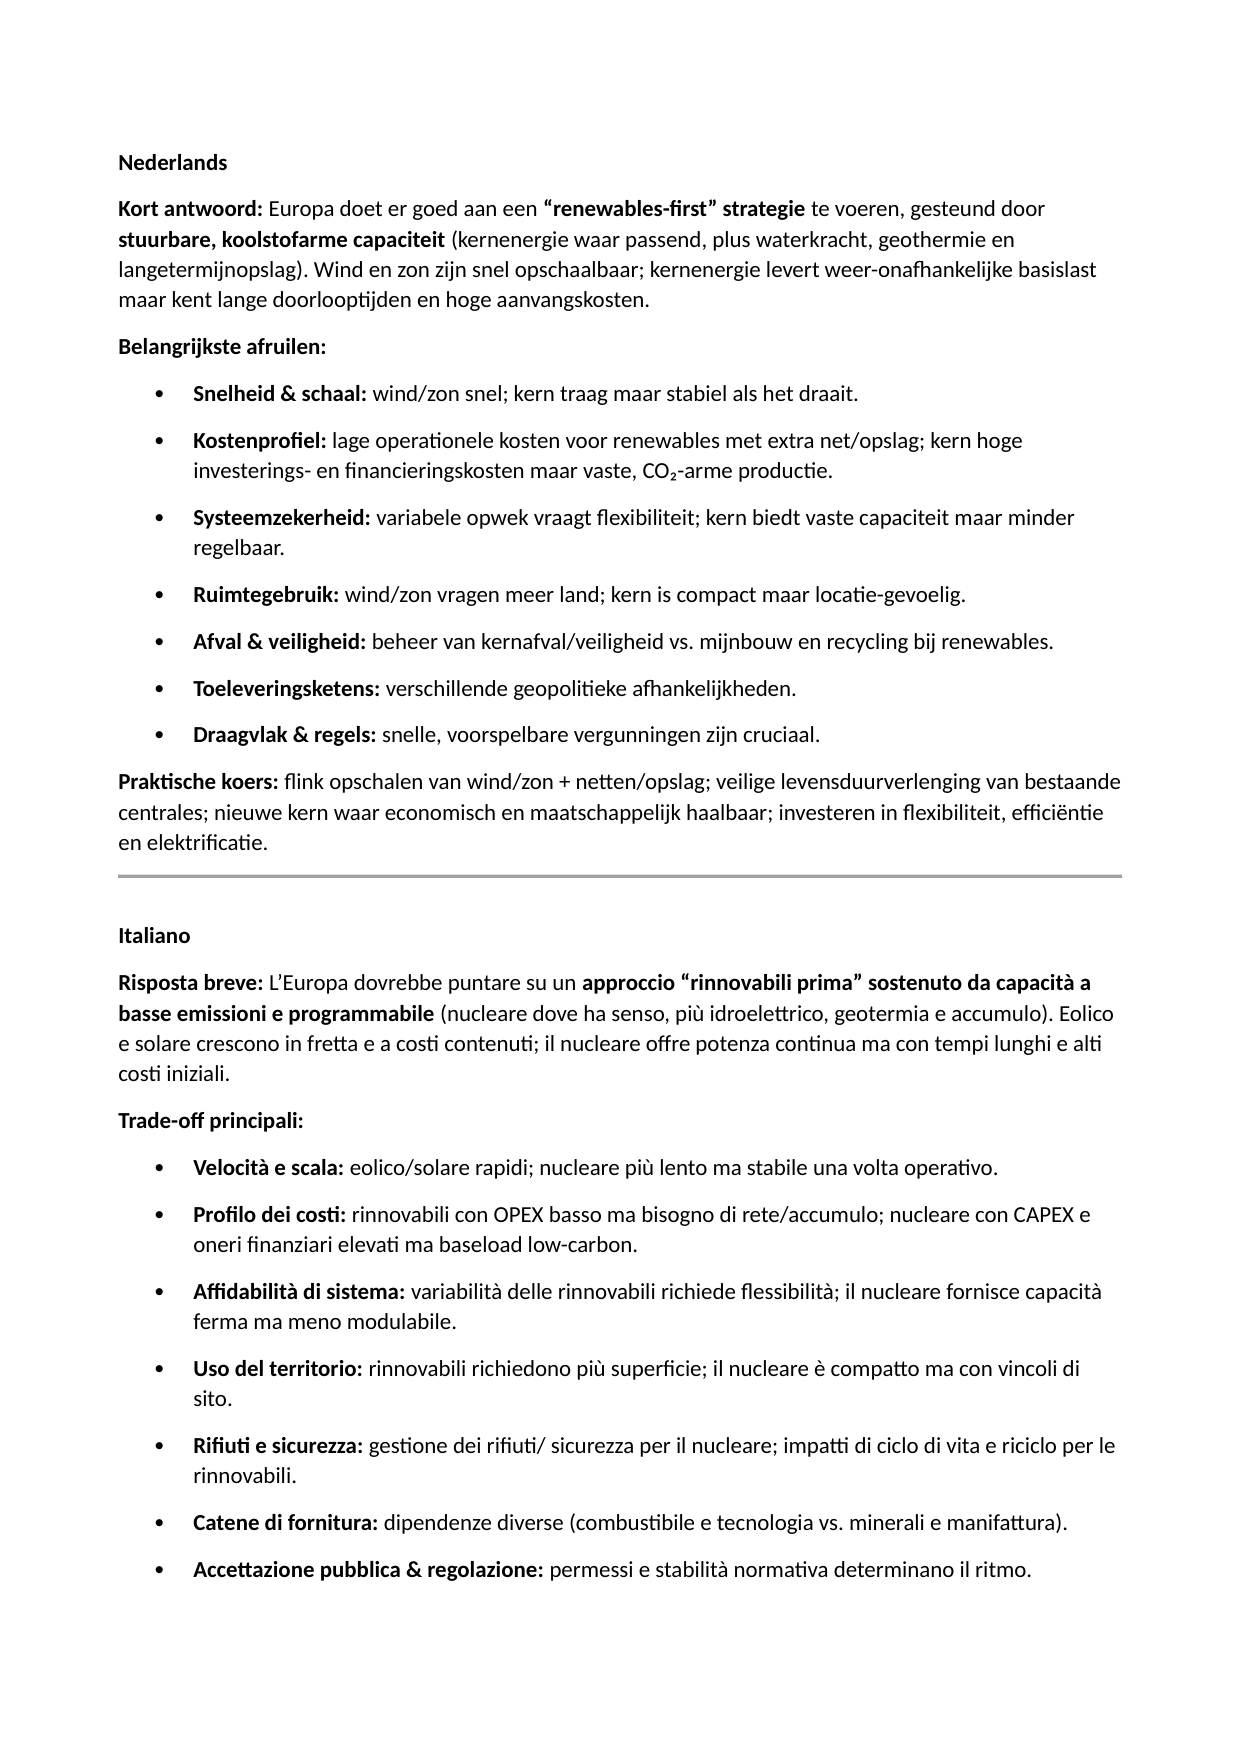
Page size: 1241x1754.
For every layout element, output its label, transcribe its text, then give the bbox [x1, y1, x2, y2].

list Uso del territorio: rinnovabili richiedono più superficie; il nucleare è compatto ma con vincoli di sito. [156, 1354, 1122, 1412]
list Accettazione pubblica & regolazione: permessi e stabilità normativa determinano il ritmo. [156, 1555, 1122, 1583]
list Toeleveringsketens: verschillende geopolitieke afhankelijkheden. [156, 674, 1122, 702]
text Trade-off principali: [118, 1106, 1122, 1134]
list Afval & veiligheid: beheer van kernafval/veiligheid vs. mijnbouw en recycling bij renewables. [156, 627, 1122, 655]
list Velocità e scala: eolico/solare rapidi; nucleare più lento ma stabile una volta operativo. [156, 1153, 1122, 1181]
list Catene di fornitura: dipendenze diverse (combustibile e tecnologia vs. minerali e manifattura). [156, 1508, 1122, 1536]
text Italiano [118, 922, 1122, 949]
list Systeemzekerheid: variabele opwek vraagt flexibiliteit; kern biedt vaste capaciteit maar minder regelbaar. [156, 503, 1122, 561]
list Profilo dei costi: rinnovabili con OPEX basso ma bisogno di rete/accumulo; nucleare con CAPEX e oneri finanziari elevati ma baseload low-carbon. [156, 1200, 1122, 1258]
text Nederlands [118, 148, 1122, 176]
list Rifiuti e sicurezza: gestione dei rifiuti/ sicurezza per il nucleare; impatti di ciclo di vita e riciclo per le rinnovabili. [156, 1431, 1122, 1489]
text Kort antwoord: Europa doet er goed aan een “renewables-first” strategie te voeren, gesteund door stuurbare, koolstofarme capaciteit (kernenergie waar passend, plus waterkracht, geothermie en langetermijnopslag). Wind en zon zijn snel opschaalbaar; kernenergie levert weer-onafhankelijke basislast maar kent lange doorlooptijden en hoge aanvangskosten. [118, 194, 1122, 313]
list Draagvlak & regels: snelle, voorspelbare vergunningen zijn cruciaal. [156, 721, 1122, 748]
list Snelheid & schaal: wind/zon snel; kern traag maar stabiel als het draait. [156, 379, 1122, 407]
text Risposta breve: L’Europa dovrebbe puntare su un approccio “rinnovabili prima” sostenuto da capacità a basse emissioni e programmabile (nucleare dove ha senso, più idroelettrico, geotermia e accumulo). Eolico e solare crescono in fretta e a costi contenuti; il nucleare offre potenza continua ma con tempi lunghi e alti costi iniziali. [118, 968, 1122, 1087]
text Belangrijkste afruilen: [118, 332, 1122, 360]
text Praktische koers: flink opschalen van wind/zon + netten/opslag; veilige levensduurverlenging van bestaande centrales; nieuwe kern waar economisch en maatschappelijk haalbaar; investeren in flexibiliteit, efficiëntie en elektrificatie. [118, 767, 1122, 856]
list Affidabilità di sistema: variabilità delle rinnovabili richiede flessibilità; il nucleare fornisce capacità ferma ma meno modulabile. [156, 1277, 1122, 1335]
list Kostenprofiel: lage operationele kosten voor renewables met extra net/opslag; kern hoge investerings- en financieringskosten maar vaste, CO₂-arme productie. [156, 426, 1122, 484]
list Ruimtegebruik: wind/zon vragen meer land; kern is compact maar locatie-gevoelig. [156, 580, 1122, 608]
